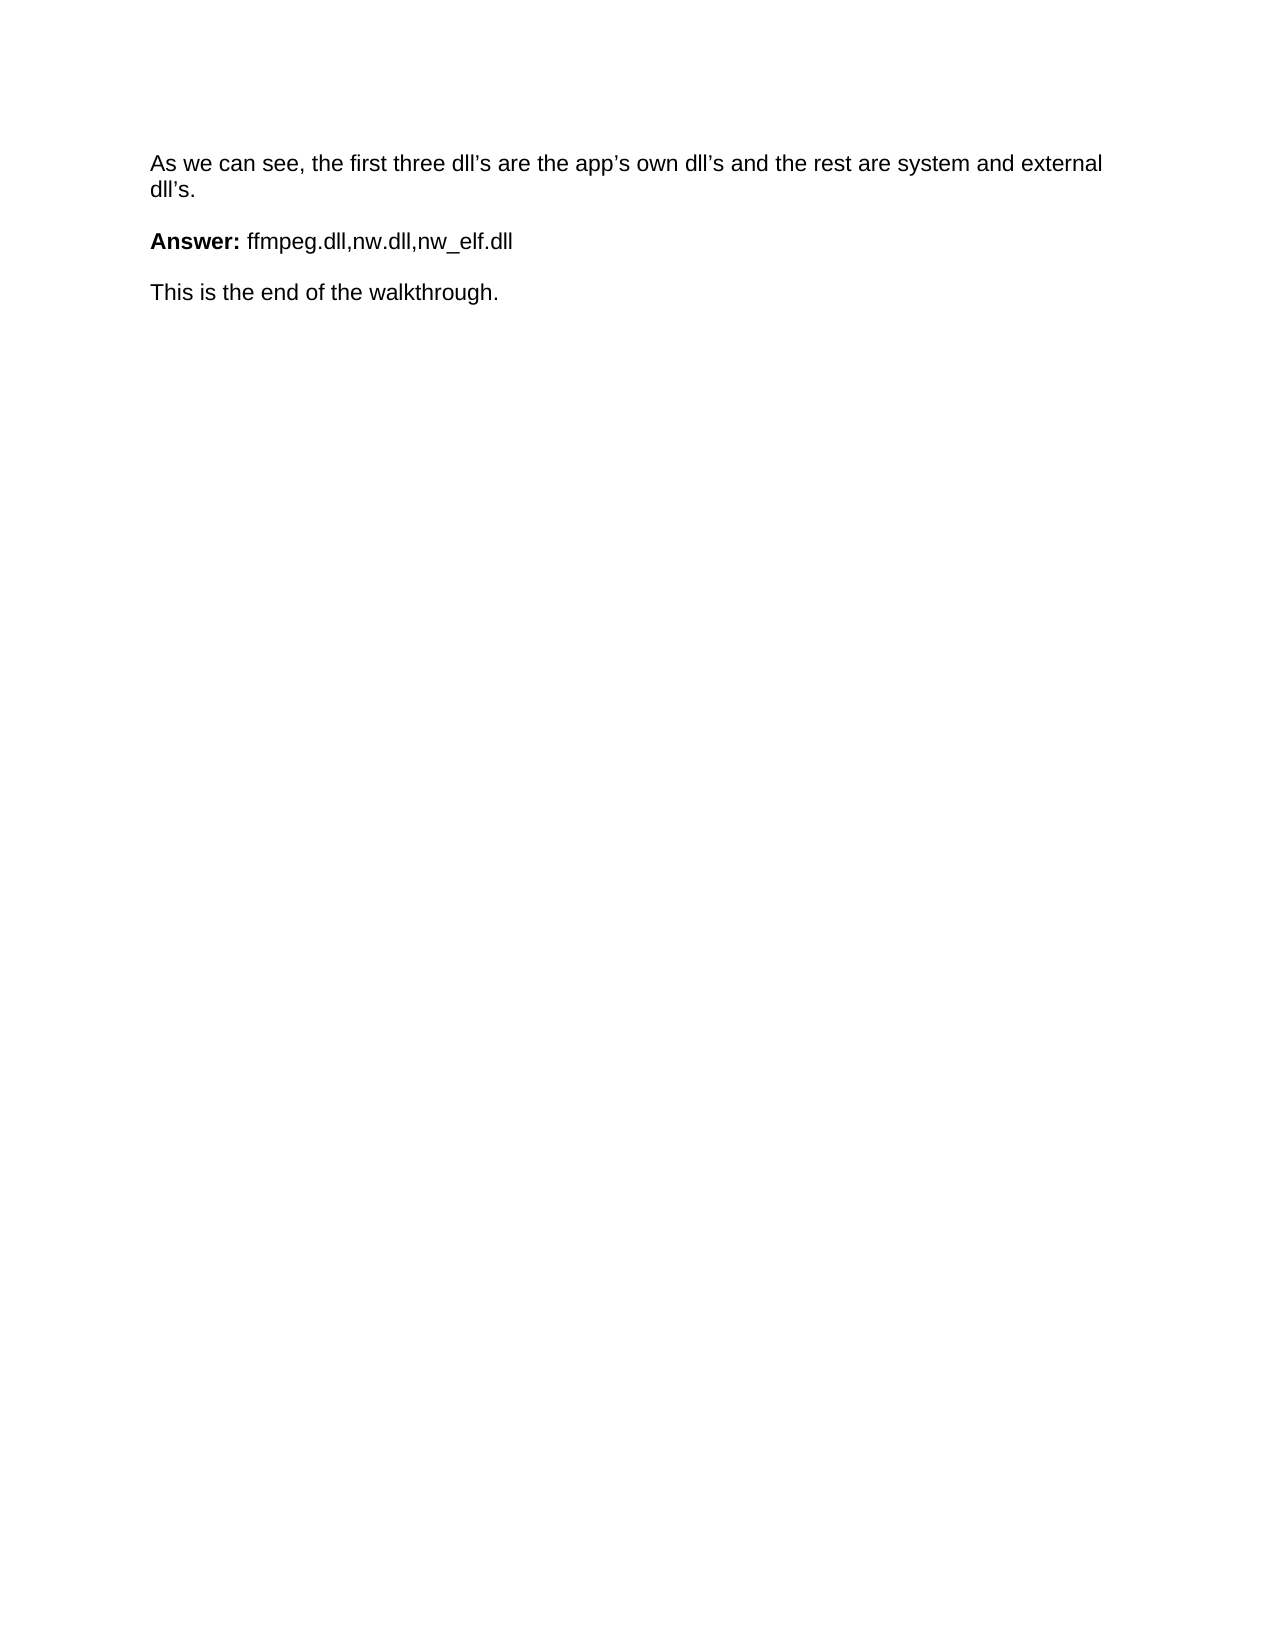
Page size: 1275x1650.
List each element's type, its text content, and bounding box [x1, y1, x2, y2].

text This is the end of the walkthrough. [150, 279, 1125, 305]
text As we can see, the first three dll’s are the app’s own dll’s and the rest are system and external dll’s. [150, 150, 1125, 203]
text Answer: ffmpeg.dll,nw.dll,nw_elf.dll [150, 228, 1125, 254]
